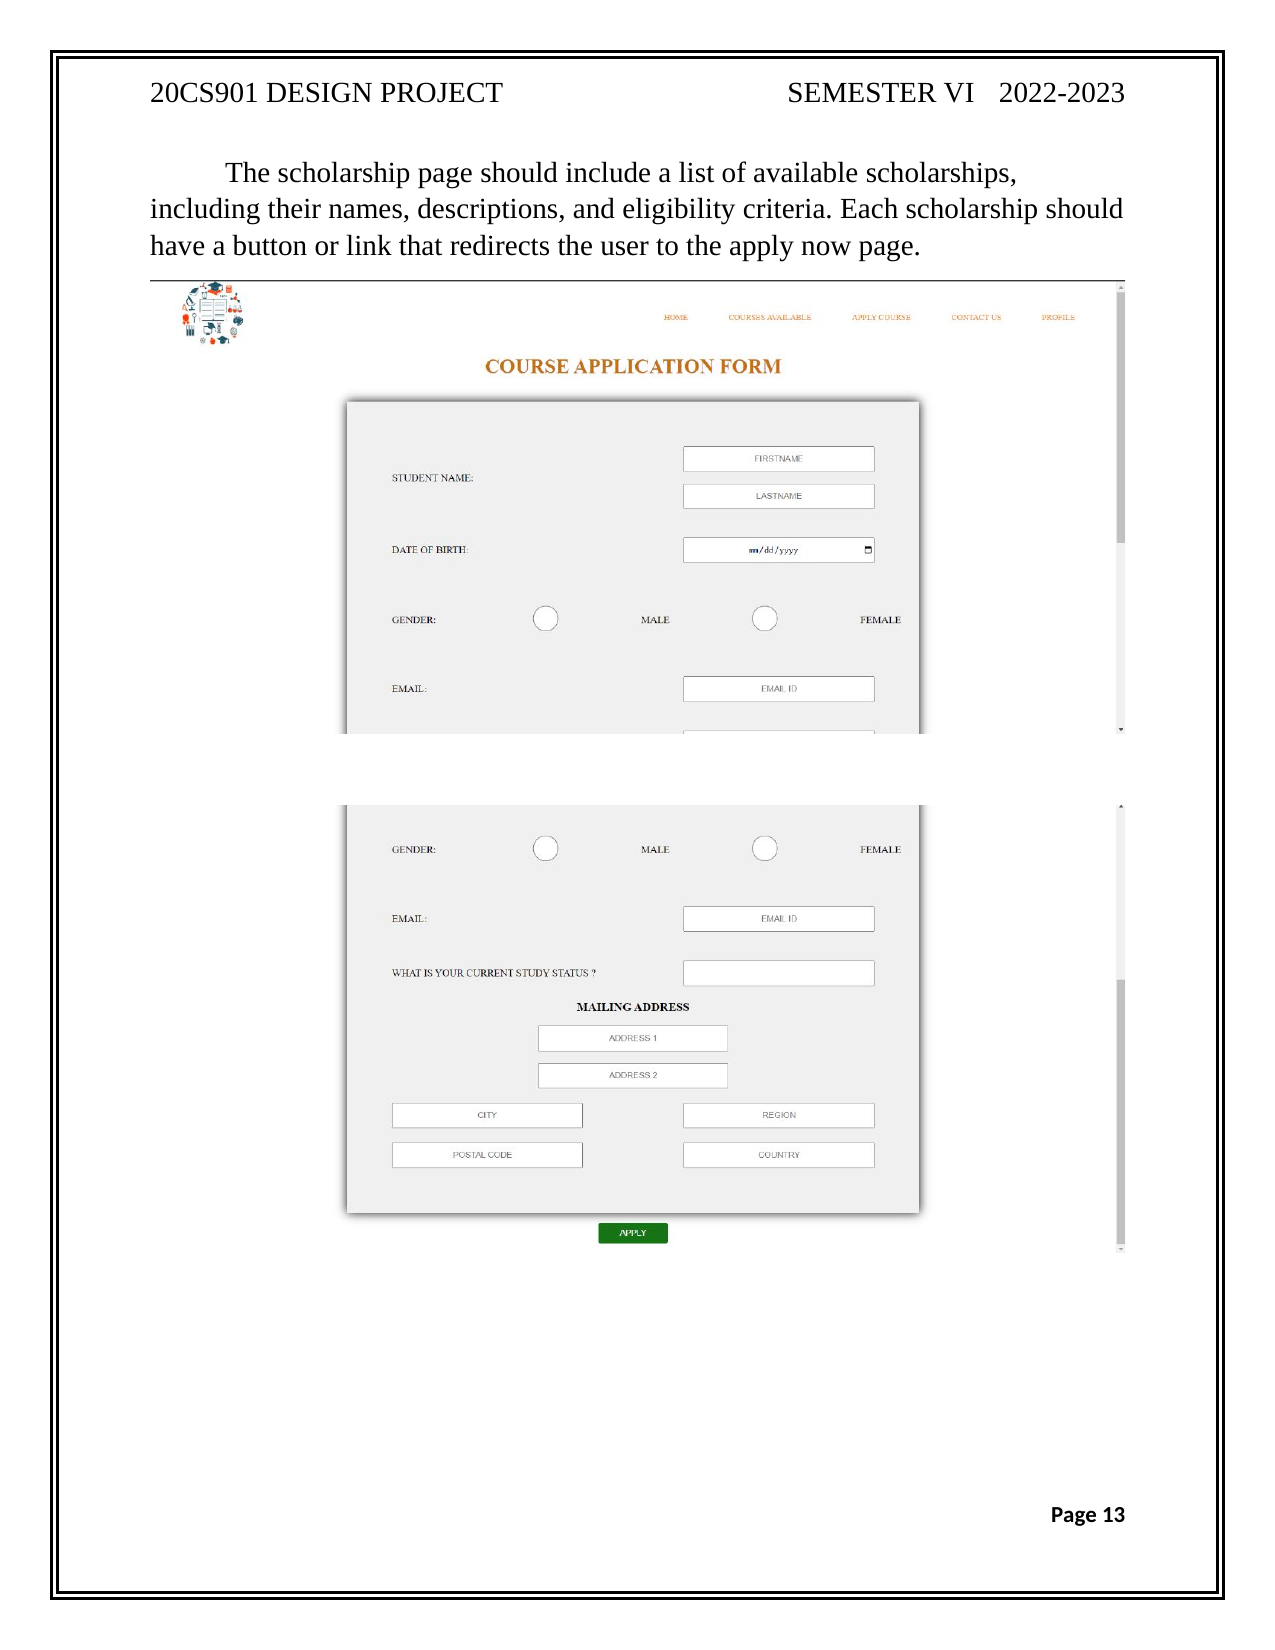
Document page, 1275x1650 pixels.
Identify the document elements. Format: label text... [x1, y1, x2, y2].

picture [150, 280, 1125, 734]
picture [150, 805, 1125, 1253]
text The scholarship page should include a list of available scholarships, including their names, descriptions, and eligibility criteria. Each scholarship should have a button or link that redirects the user to the apply now page. [150, 155, 1125, 261]
